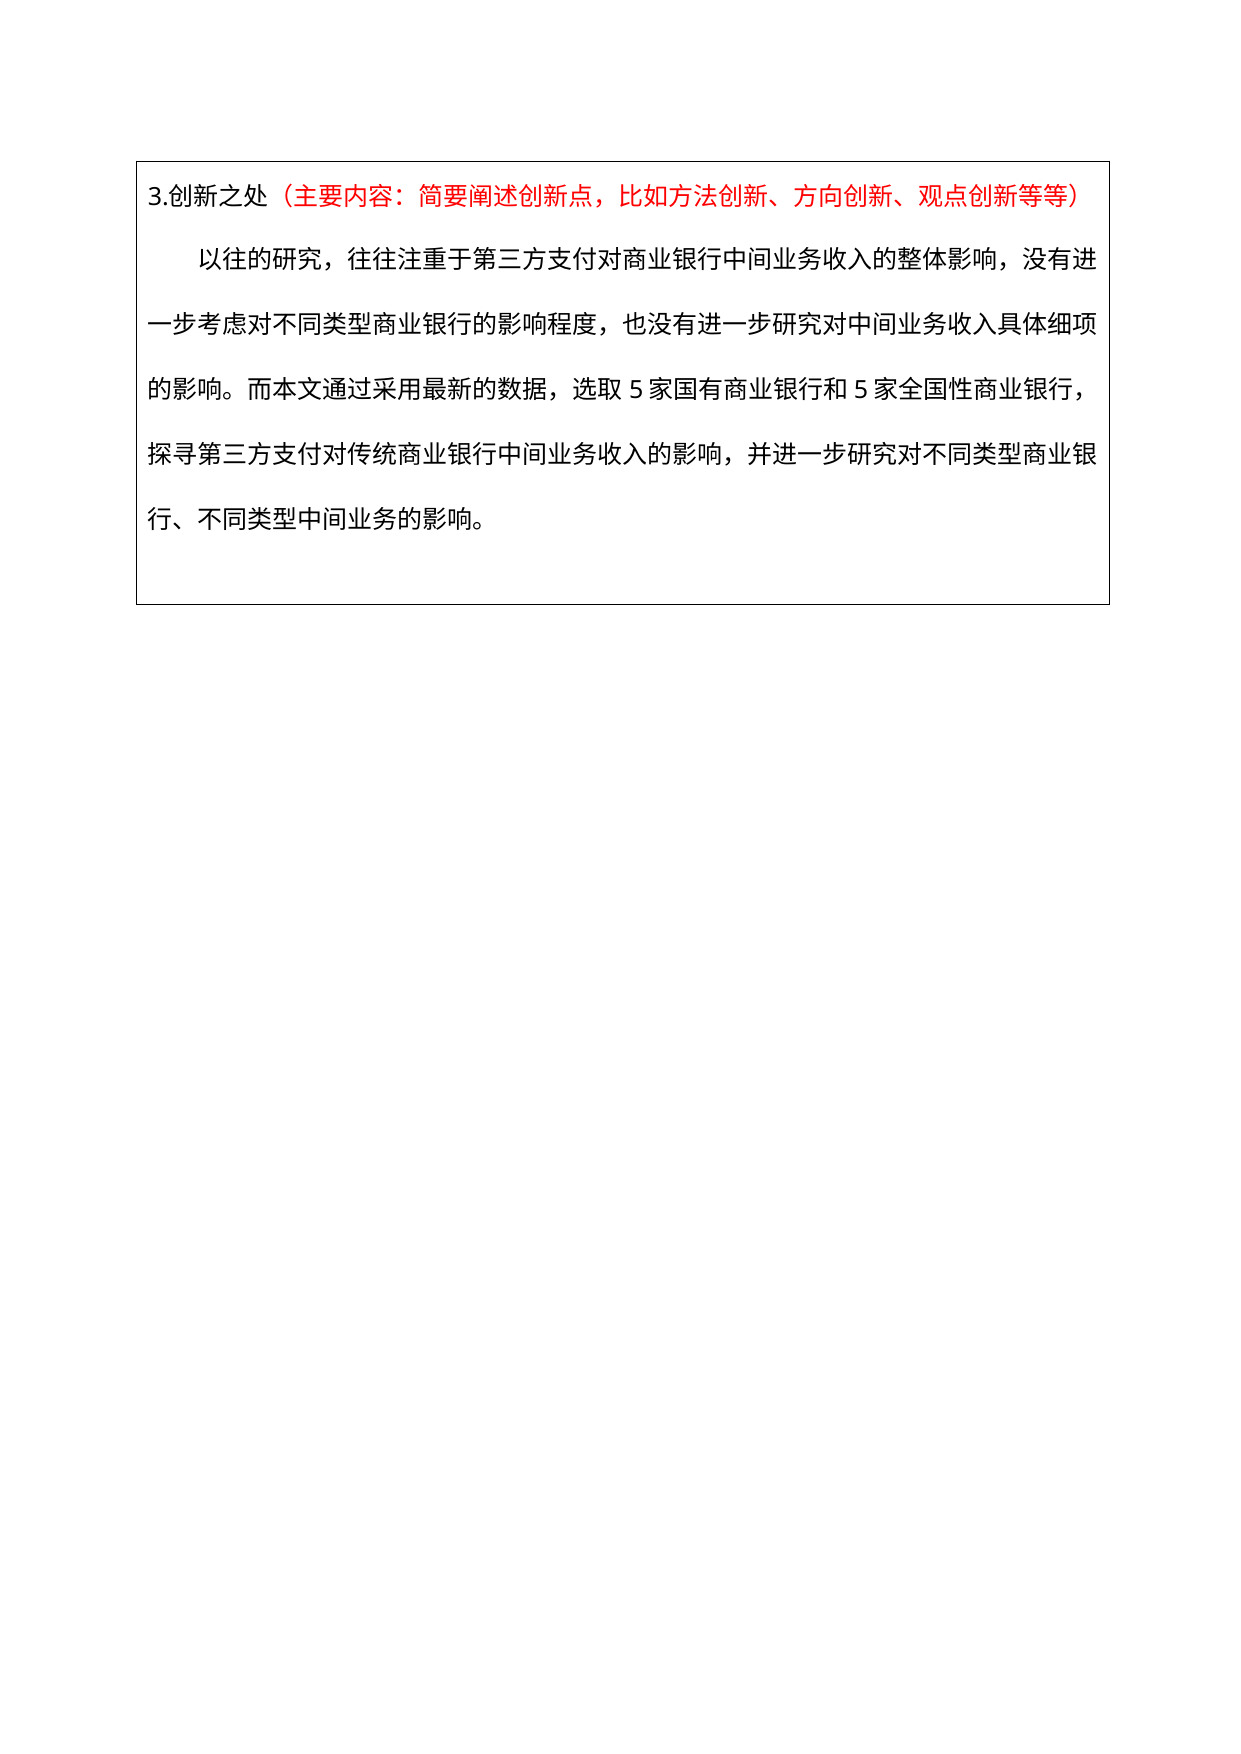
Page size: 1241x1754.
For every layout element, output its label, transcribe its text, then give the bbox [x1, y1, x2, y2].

table_cell 3.创新之处（主要内容：简要阐述创新点，比如方法创新、方向创新、观点创新等等） 以往的研究，往往注重于第三方支付对商业银行中间业务收入的整体影响，没有进一步考虑对不同类型商业银行的影响程度，也没有进一步研究对中间业务收入具体细项的影响。而本文通过采用最新的数据，选取5家国有商业银行和5家全国性商业银行，探寻第三方支付对传统商业银行中间业务收入的影响，并进一步研究对不同类型商业银行、不同类型中间业务的影响。 [137, 162, 1109, 603]
